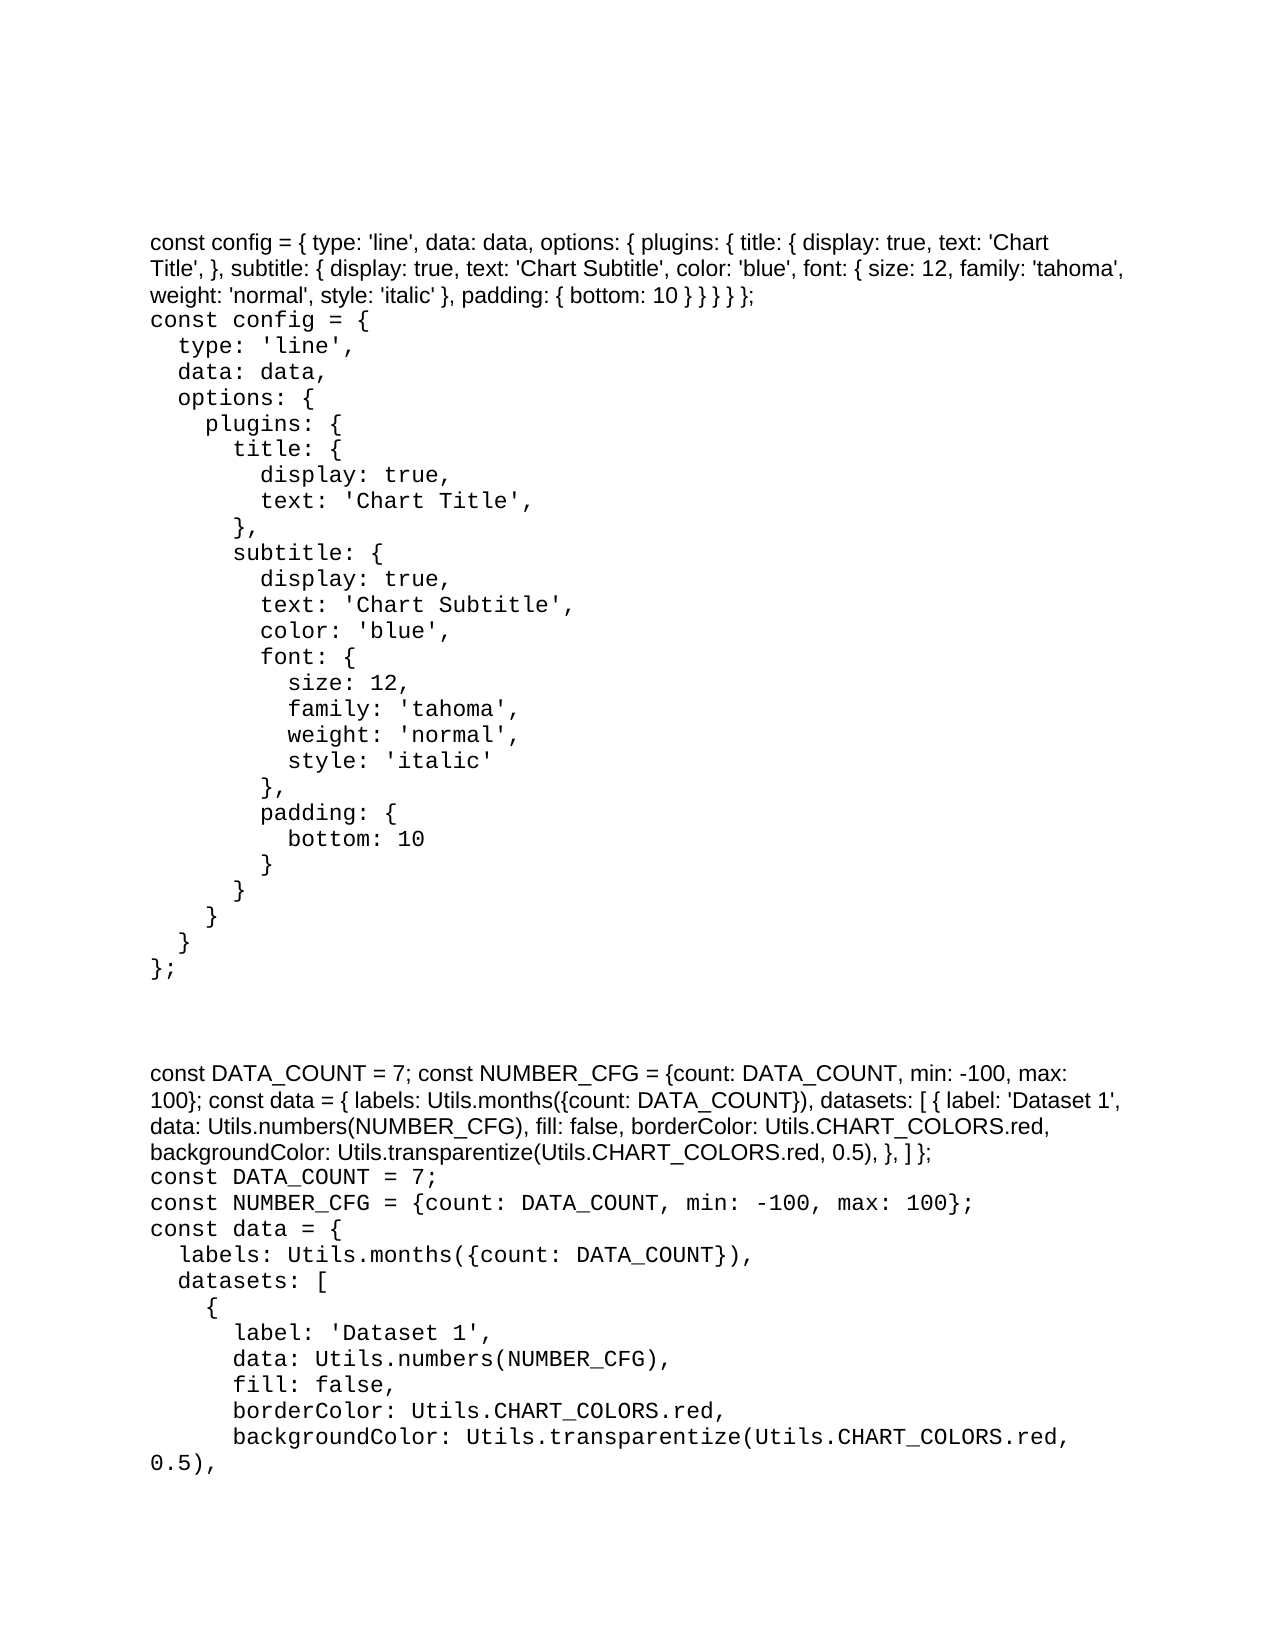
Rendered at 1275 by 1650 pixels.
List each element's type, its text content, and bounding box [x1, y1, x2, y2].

text const config = { type: 'line', data: data, options: { plugins: { title: { display: true, text: 'Chart Title', }, subtitle: { display: true, text: 'Chart Subtitle', color: 'blue', font: { size: 12, family: 'tahoma', weight: 'normal', style: 'italic' }, padding: { bottom: 10 } } } } }; [150, 308, 1125, 982]
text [150, 1166, 1125, 1477]
text const config = { type: 'line', data: data, options: { plugins: { title: { display: true, text: 'Chart Title', }, subtitle: { display: true, text: 'Chart Subtitle', color: 'blue', font: { size: 12, family: 'tahoma', weight: 'normal', style: 'italic' }, padding: { bottom: 10 } } } } }; [150, 229, 1125, 308]
